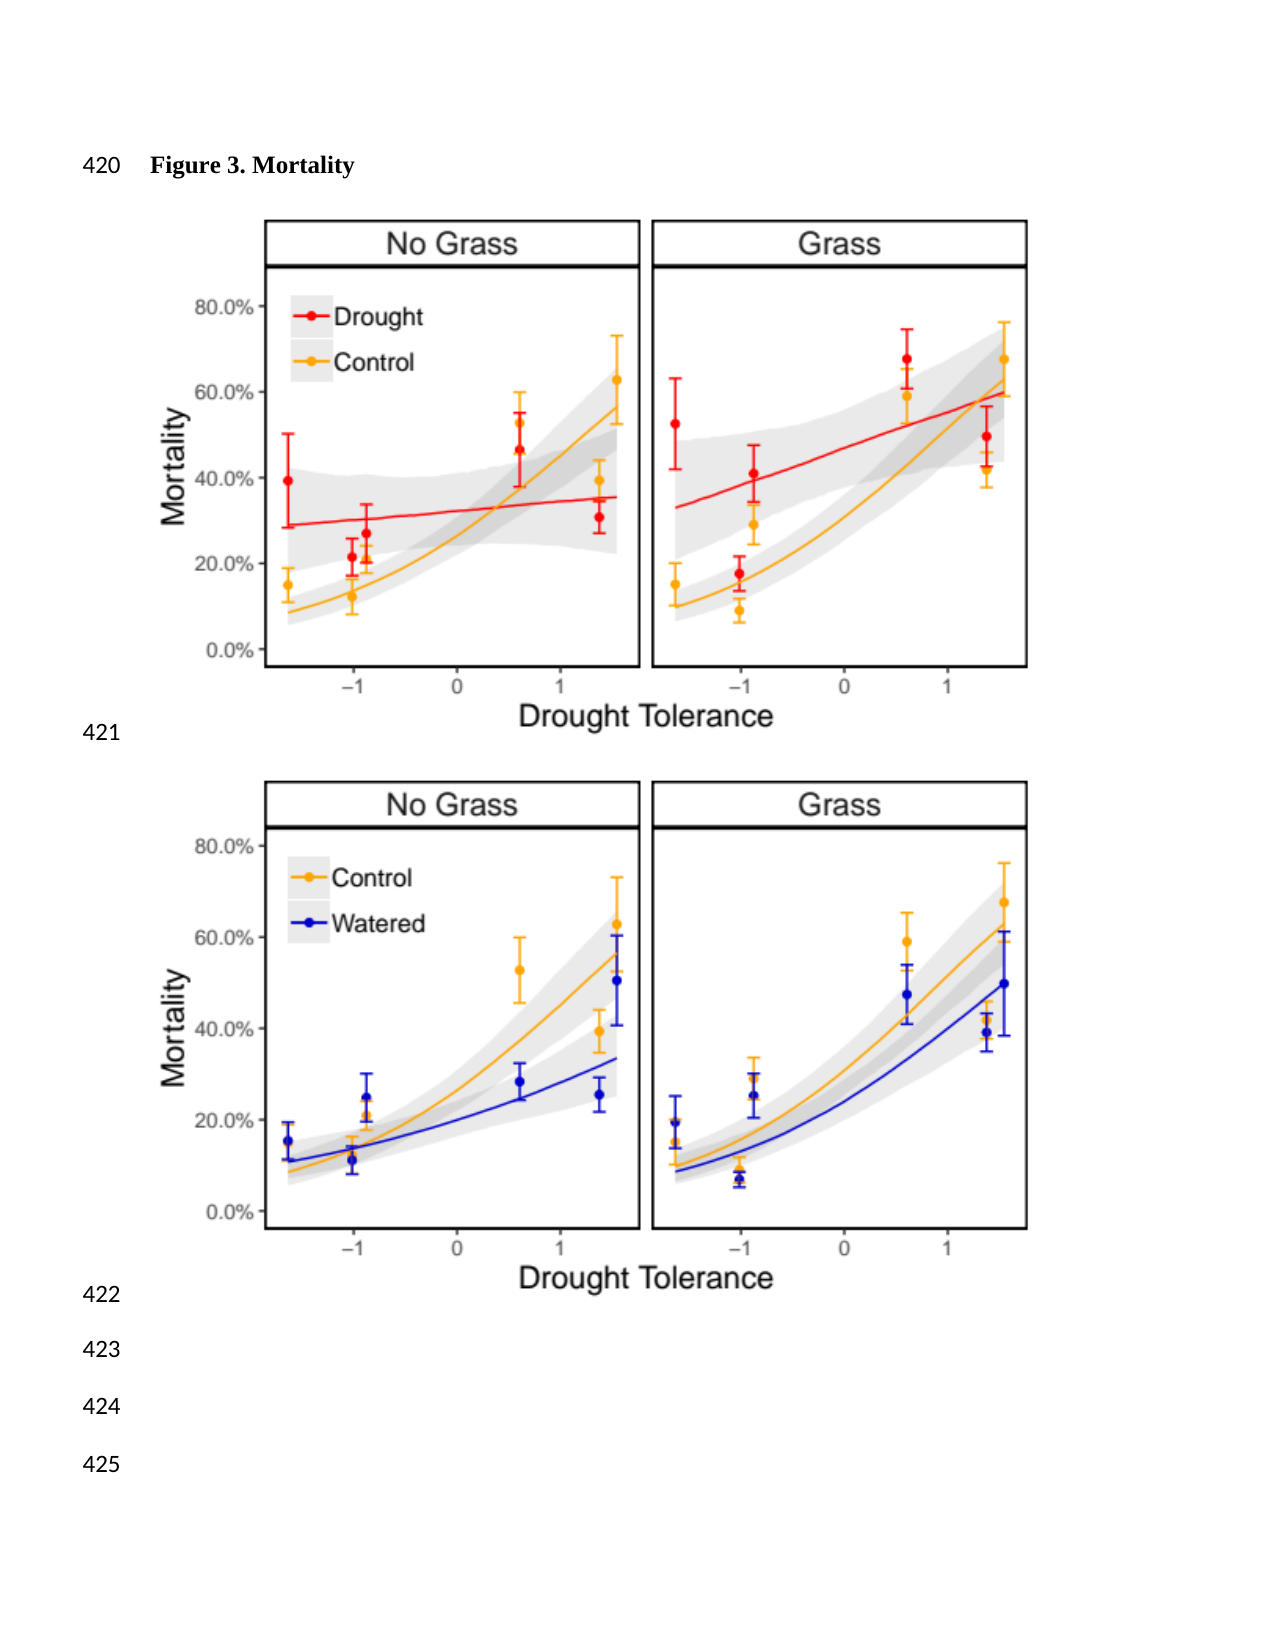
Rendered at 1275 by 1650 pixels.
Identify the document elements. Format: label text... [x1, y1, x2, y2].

text Figure 3. Mortality [150, 150, 1125, 1302]
